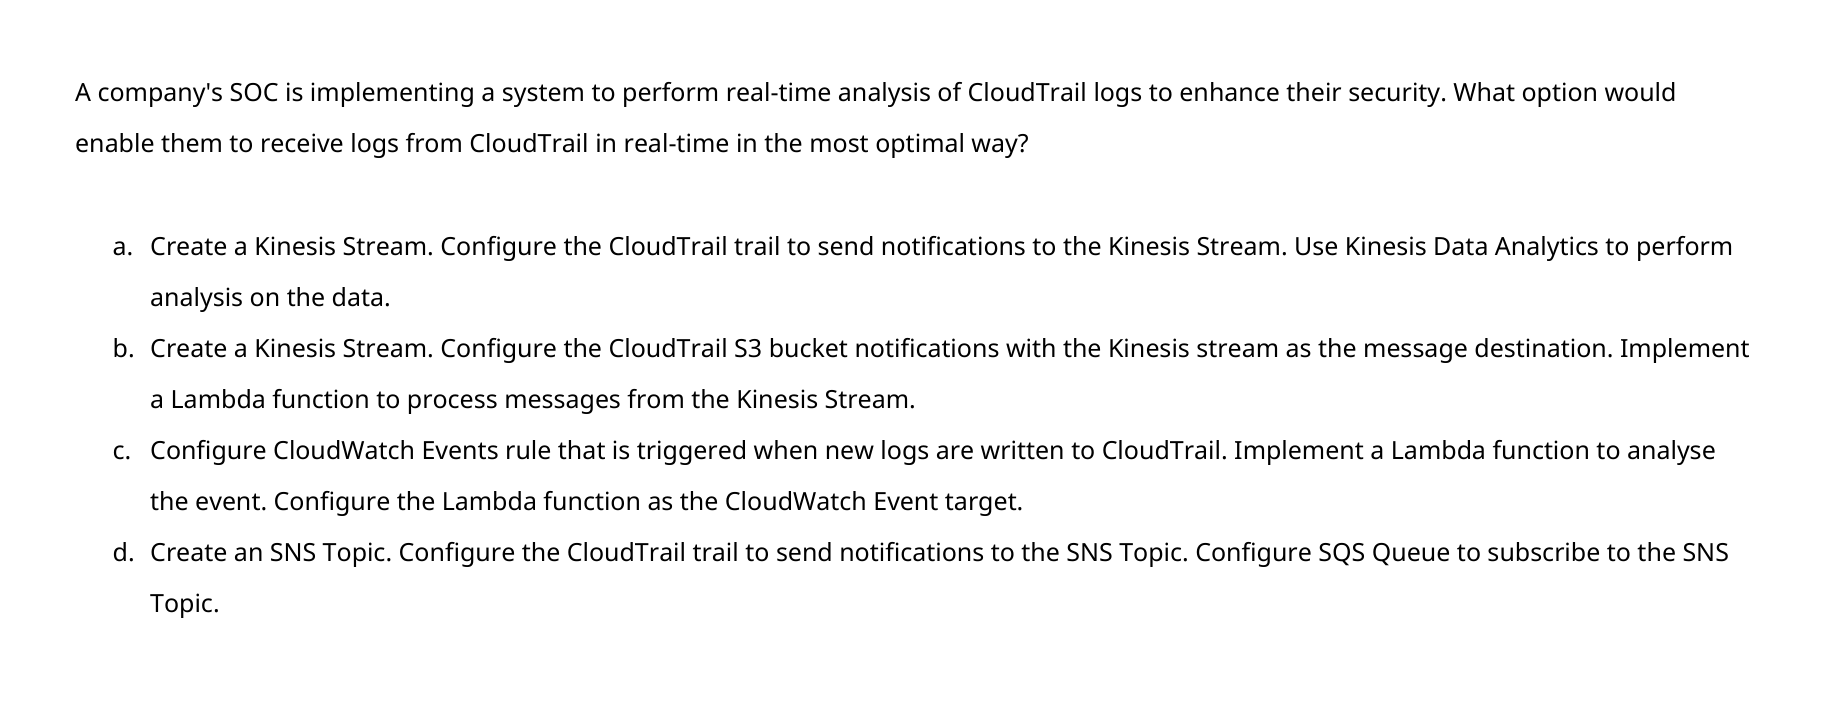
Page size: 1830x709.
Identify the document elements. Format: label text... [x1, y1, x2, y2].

text A company's SOC is implementing a system to perform real-time analysis of CloudTrail logs to enhance their security. What option would enable them to receive logs from CloudTrail in real-time in the most optimal way? [75, 75, 1754, 160]
list Create a Kinesis Stream. Configure the CloudTrail trail to send notifications to the Kinesis Stream. Use Kinesis Data Analytics to perform analysis on the data. [112, 228, 1754, 313]
list Configure CloudWatch Events rule that is triggered when new logs are written to CloudTrail. Implement a Lambda function to analyse the event. Configure the Lambda function as the CloudWatch Event target. [112, 432, 1754, 517]
list Create an SNS Topic. Configure the CloudTrail trail to send notifications to the SNS Topic. Configure SQS Queue to subscribe to the SNS Topic. [112, 534, 1754, 619]
list Create a Kinesis Stream. Configure the CloudTrail S3 bucket notifications with the Kinesis stream as the message destination. Implement a Lambda function to process messages from the Kinesis Stream. [112, 330, 1754, 415]
